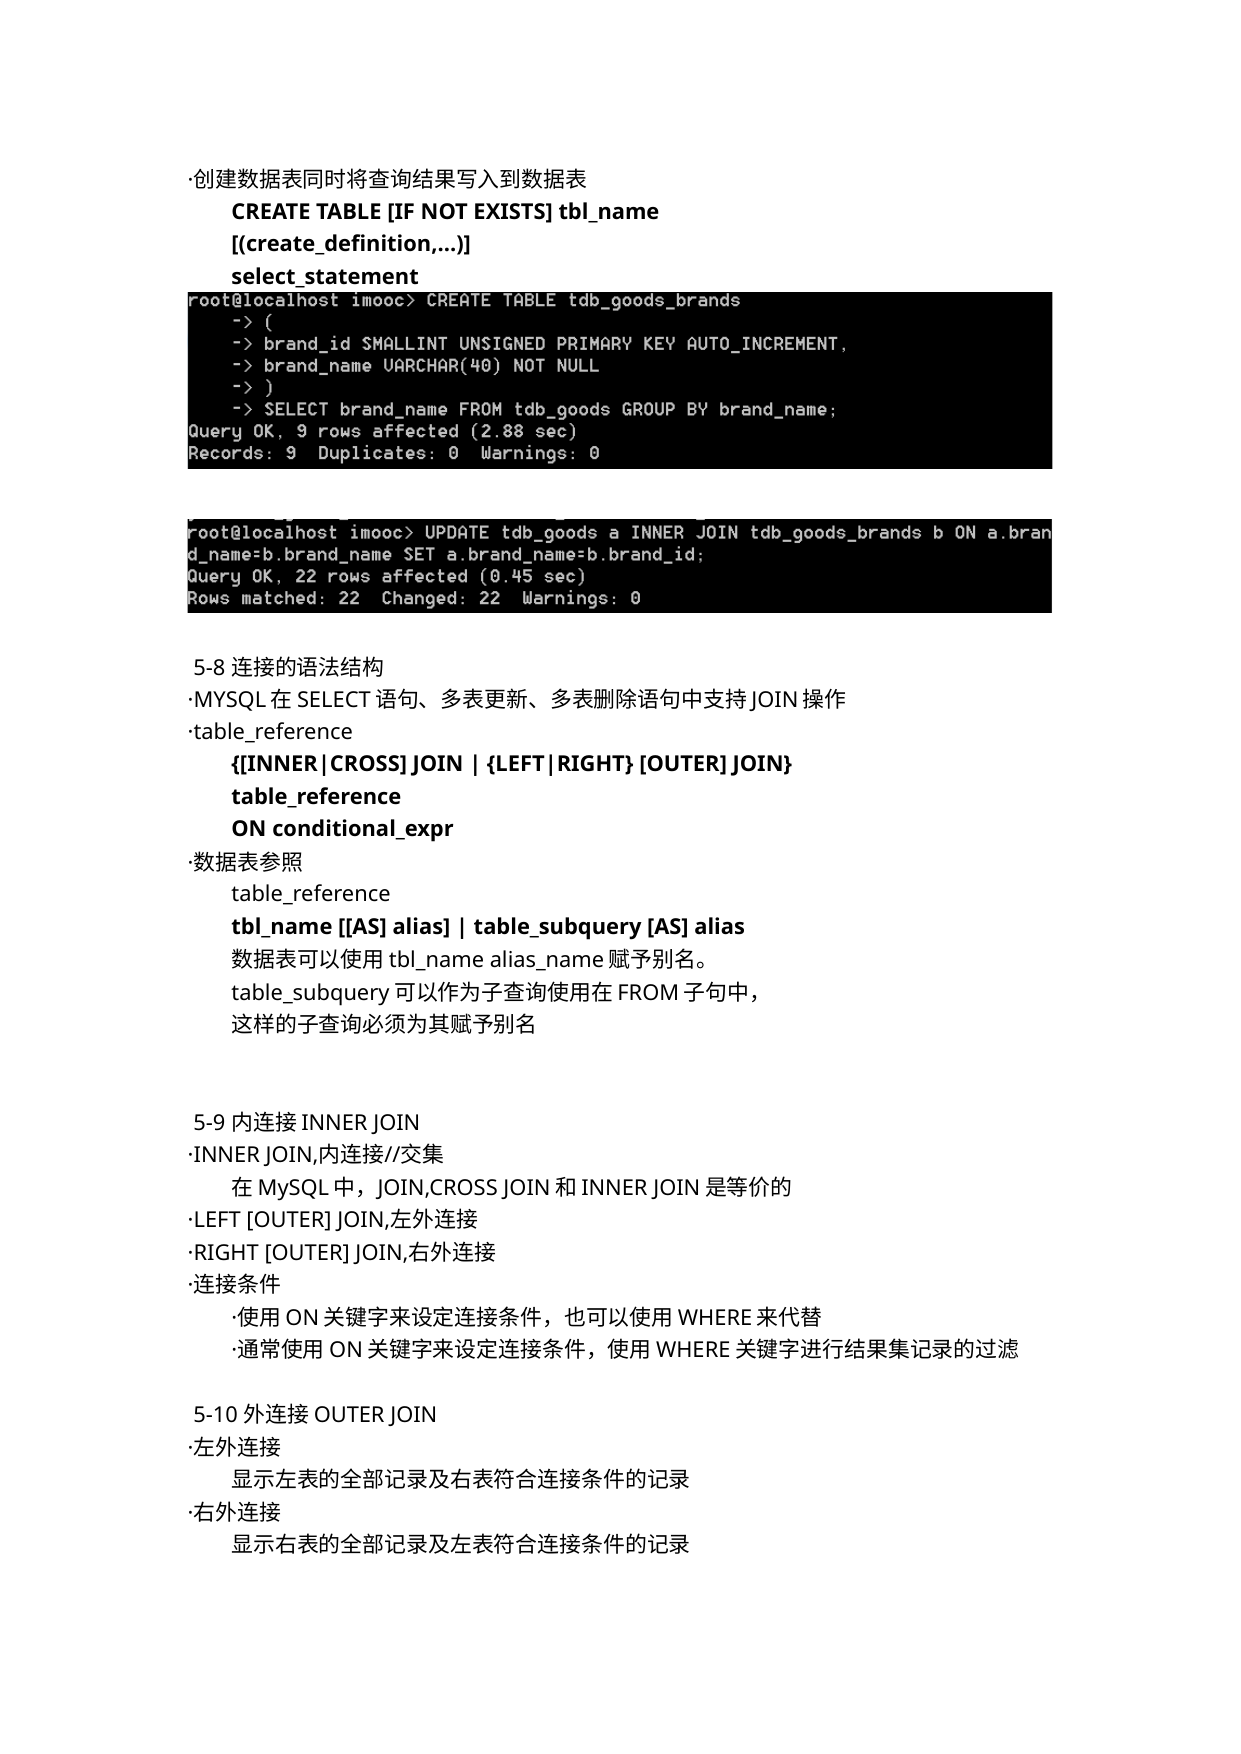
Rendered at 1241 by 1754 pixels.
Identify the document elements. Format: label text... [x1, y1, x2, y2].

text ·RIGHT [OUTER] JOIN,右外连接 [187, 1234, 1053, 1267]
text ·连接条件 [187, 1267, 1053, 1299]
picture [187, 519, 1053, 613]
text select_statement [187, 259, 1053, 292]
text ·创建数据表同时将查询结果写入到数据表 [187, 162, 1053, 194]
text 显示左表的全部记录及右表符合连接条件的记录 [187, 1462, 1053, 1494]
text ·通常使用ON关键字来设定连接条件，使用WHERE关键字进行结果集记录的过滤 [187, 1332, 1053, 1364]
text 在MySQL中，JOIN,CROSS JOIN和INNER JOIN是等价的 [187, 1169, 1053, 1202]
text tbl_name [[AS] alias] | table_subquery [AS] alias [187, 909, 1053, 942]
text 数据表可以使用tbl_name alias_name赋予别名。 [187, 942, 1053, 974]
text ·LEFT [OUTER] JOIN,左外连接 [187, 1202, 1053, 1234]
text ON conditional_expr [187, 812, 1053, 844]
text ·table_reference [187, 714, 1053, 747]
text 5-8 连接的语法结构 [187, 649, 1053, 682]
text ·左外连接 [187, 1429, 1053, 1462]
picture [187, 292, 1053, 469]
text ·数据表参照 [187, 844, 1053, 877]
text 5-10 外连接OUTER JOIN [187, 1397, 1053, 1429]
text ·使用ON关键字来设定连接条件，也可以使用WHERE来代替 [187, 1299, 1053, 1332]
text 显示右表的全部记录及左表符合连接条件的记录 [187, 1527, 1053, 1559]
text ·INNER JOIN,内连接//交集 [187, 1137, 1053, 1169]
text CREATE TABLE [IF NOT EXISTS] tbl_name [187, 194, 1053, 227]
text table_subquery可以作为子查询使用在FROM子句中， [187, 974, 1053, 1007]
text [(create_definition,...)] [187, 227, 1053, 259]
text ·右外连接 [187, 1494, 1053, 1527]
text table_reference [187, 779, 1053, 812]
text 这样的子查询必须为其赋予别名 [187, 1007, 1053, 1039]
text 5-9 内连接INNER JOIN [187, 1104, 1053, 1137]
text {[INNER|CROSS] JOIN | {LEFT|RIGHT} [OUTER] JOIN} [187, 747, 1053, 779]
text ·MYSQL在SELECT语句、多表更新、多表删除语句中支持JOIN操作 [187, 682, 1053, 714]
text table_reference [187, 877, 1053, 909]
